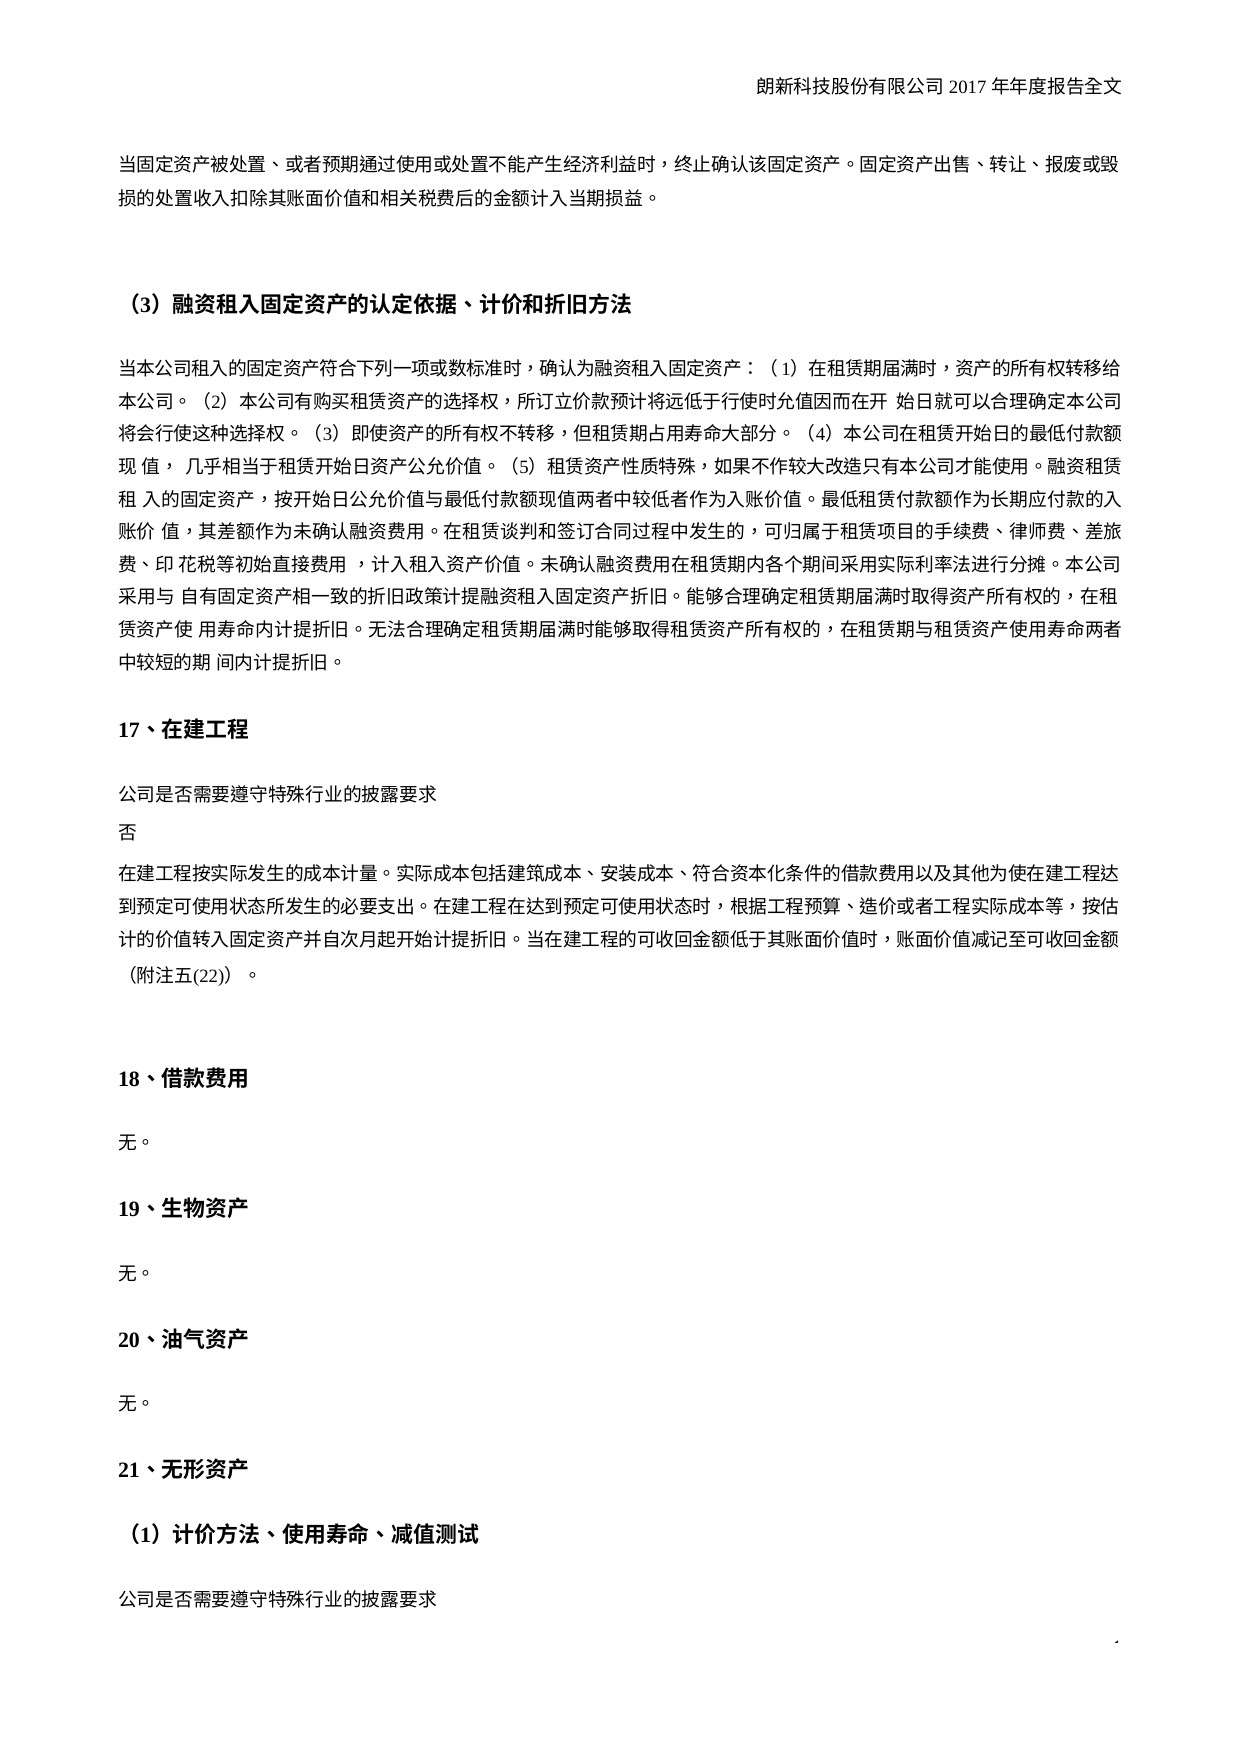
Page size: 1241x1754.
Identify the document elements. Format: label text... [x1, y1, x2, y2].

text 公司是否需要遵守特殊行业的披露要求 否 [118, 782, 439, 845]
text 在建工程按实际发生的成本计量。实际成本包括建筑成本、安装成本、符合资本化条件的借款费用以及其他为使在建工程达 到预定可使用状态所发生的必要支出。在建工程在达到预定可使用状态时，根据工程预算、造价或者工程实际成本等，按估 计的价值转入固定资产并自次月起开始计提折旧。当在建工程的可收回金额低于其账面价值时，账面价值减记至可收回金额 [118, 860, 1122, 952]
subtitle （1）计价方法、使用寿命、减值测试 [118, 1519, 1138, 1549]
text 公司是否需要遵守特殊行业的披露要求 [118, 1586, 1138, 1612]
text 当固定资产被处置、或者预期通过使用或处置不能产生经济利益时，终止确认该固定资产。固定资产出售、转让、报废或毁 损的处置收入扣除其账面价值和相关税费后的金额计入当期损益。 [118, 151, 1122, 210]
subtitle 18、借款费用 [118, 1063, 1138, 1093]
text （附注五(22)）。 [118, 962, 1138, 987]
text 当本公司租入的固定资产符合下列一项或数标准时，确认为融资租入固定资产：（1）在租赁期届满时，资产的所有权转移给 本公司。（2）本公司有购买租赁资产的选择权，所订立价款预计将远低于行使时允值因而在开 始日就可以合理确定本公司 将会行使这种选择权。（3）即使资产的所有权不转移，但租赁期占用寿命大部分。（4）本公司在租赁开始日的最低付款额现 值， 几乎相当于租赁开始日资产公允价值。（5）租赁资产性质特殊，如果不作较大改造只有本公司才能使用。融资租赁租 入的固定资产，按开始日公允价值与最低付款额现值两者中较低者作为入账价值。最低租赁付款额作为长期应付款的入账价 值，其差额作为未确认融资费用。在租赁谈判和签订合同过程中发生的，可归属于租赁项目的手续费、律师费、差旅费、印 花税等初始直接费用 ，计入租入资产价值。未确认融资费用在租赁期内各个期间采用实际利率法进行分摊。本公司采用与 自有固定资产相一致的折旧政策计提融资租入固定资产折旧。能够合理确定租赁期届满时取得资产所有权的，在租赁资产使 用寿命内计提折旧。无法合理确定租赁期届满时能够取得租赁资产所有权的，在租赁期与租赁资产使用寿命两者中较短的期 间内计提折旧。 [118, 356, 1122, 674]
subtitle （3）融资租入固定资产的认定依据、计价和折旧方法 [118, 289, 1138, 318]
text 无。 [118, 1391, 1138, 1416]
subtitle 21、无形资产 [118, 1454, 1138, 1484]
subtitle 17、在建工程 [118, 714, 1138, 744]
text 无。 [118, 1260, 1138, 1286]
subtitle 20、油气资产 [118, 1324, 1138, 1354]
subtitle 19、生物资产 [118, 1193, 1138, 1223]
text 无。 [118, 1130, 1138, 1155]
